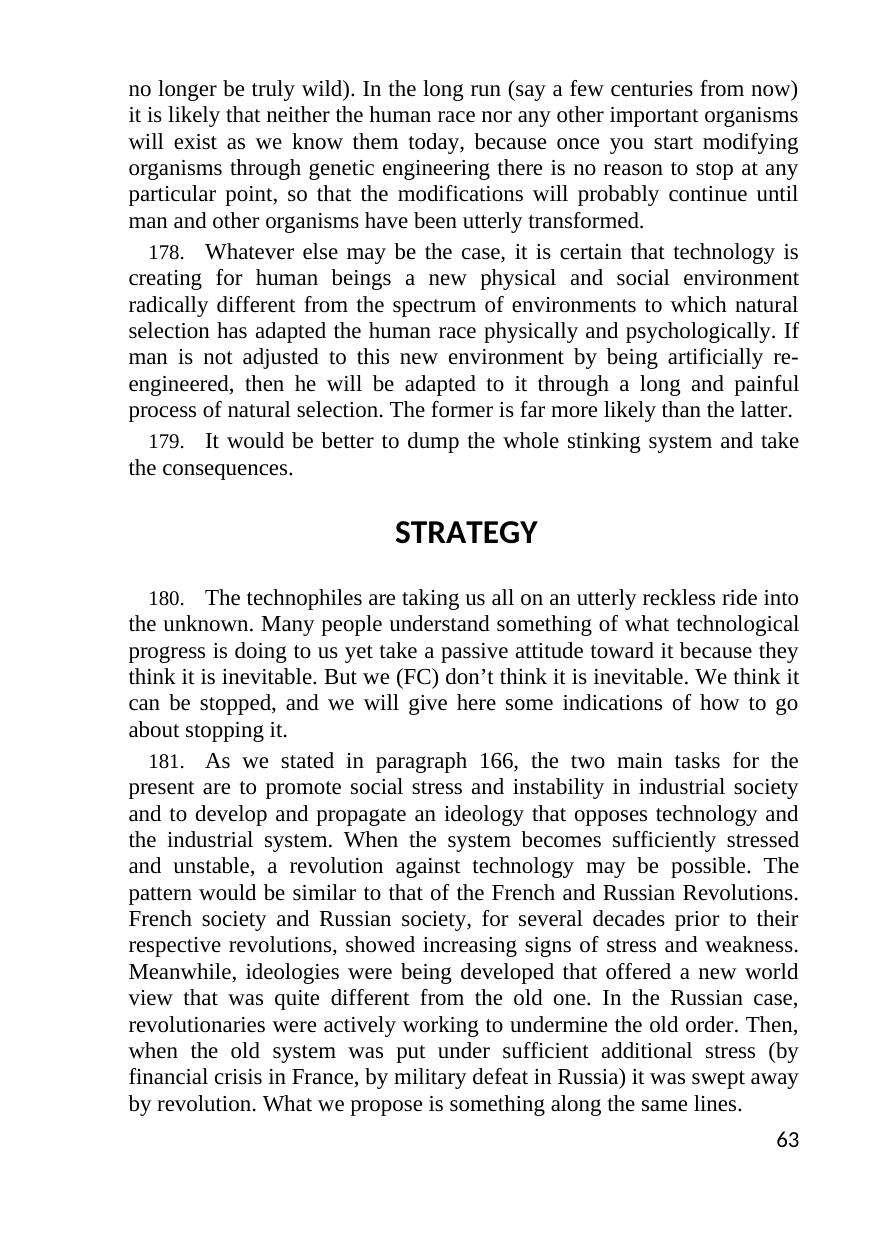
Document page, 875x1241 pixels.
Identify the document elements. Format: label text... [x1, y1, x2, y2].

subtitle STRATEGY [132, 511, 801, 552]
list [128, 75, 800, 233]
list The technophiles are taking us all on an utterly reckless ride into the unknown. Many people understand something of what technological progress is doing to us yet take a passive attitude toward it because they think it is inevitable. But we (FC) don’t think it is inevitable. We think it can be stopped, and we will give here some indications of how to go about stopping it. [128, 584, 800, 742]
list It would be better to dump the whole stinking system and take the consequences. [128, 427, 800, 480]
list As we stated in paragraph 166, the two main tasks for the present are to promote social stress and instability in industrial society and to develop and propagate an ideology that opposes technology and the industrial system. When the system becomes sufficiently stressed and unstable, a revolution against technology may be possible. The pattern would be similar to that of the French and Russian Revolutions. French society and Russian society, for several decades prior to their respective revolutions, showed increasing signs of stress and weakness. Meanwhile, ideologies were being developed that offered a new world view that was quite different from the old one. In the Russian case, revolutionaries were actively working to undermine the old order. Then, when the old system was put under sufficient additional stress (by financial crisis in France, by military defeat in Russia) it was swept away by revolution. What we propose is something along the same lines. [128, 747, 800, 1116]
list Whatever else may be the case, it is certain that technology is creating for human beings a new physical and social environment radically different from the spectrum of environments to which natural selection has adapted the human race physically and psychologically. If man is not adjusted to this new environment by being artificially re-engineered, then he will be adapted to it through a long and painful process of natural selection. The former is far more likely than the latter. [128, 238, 800, 422]
